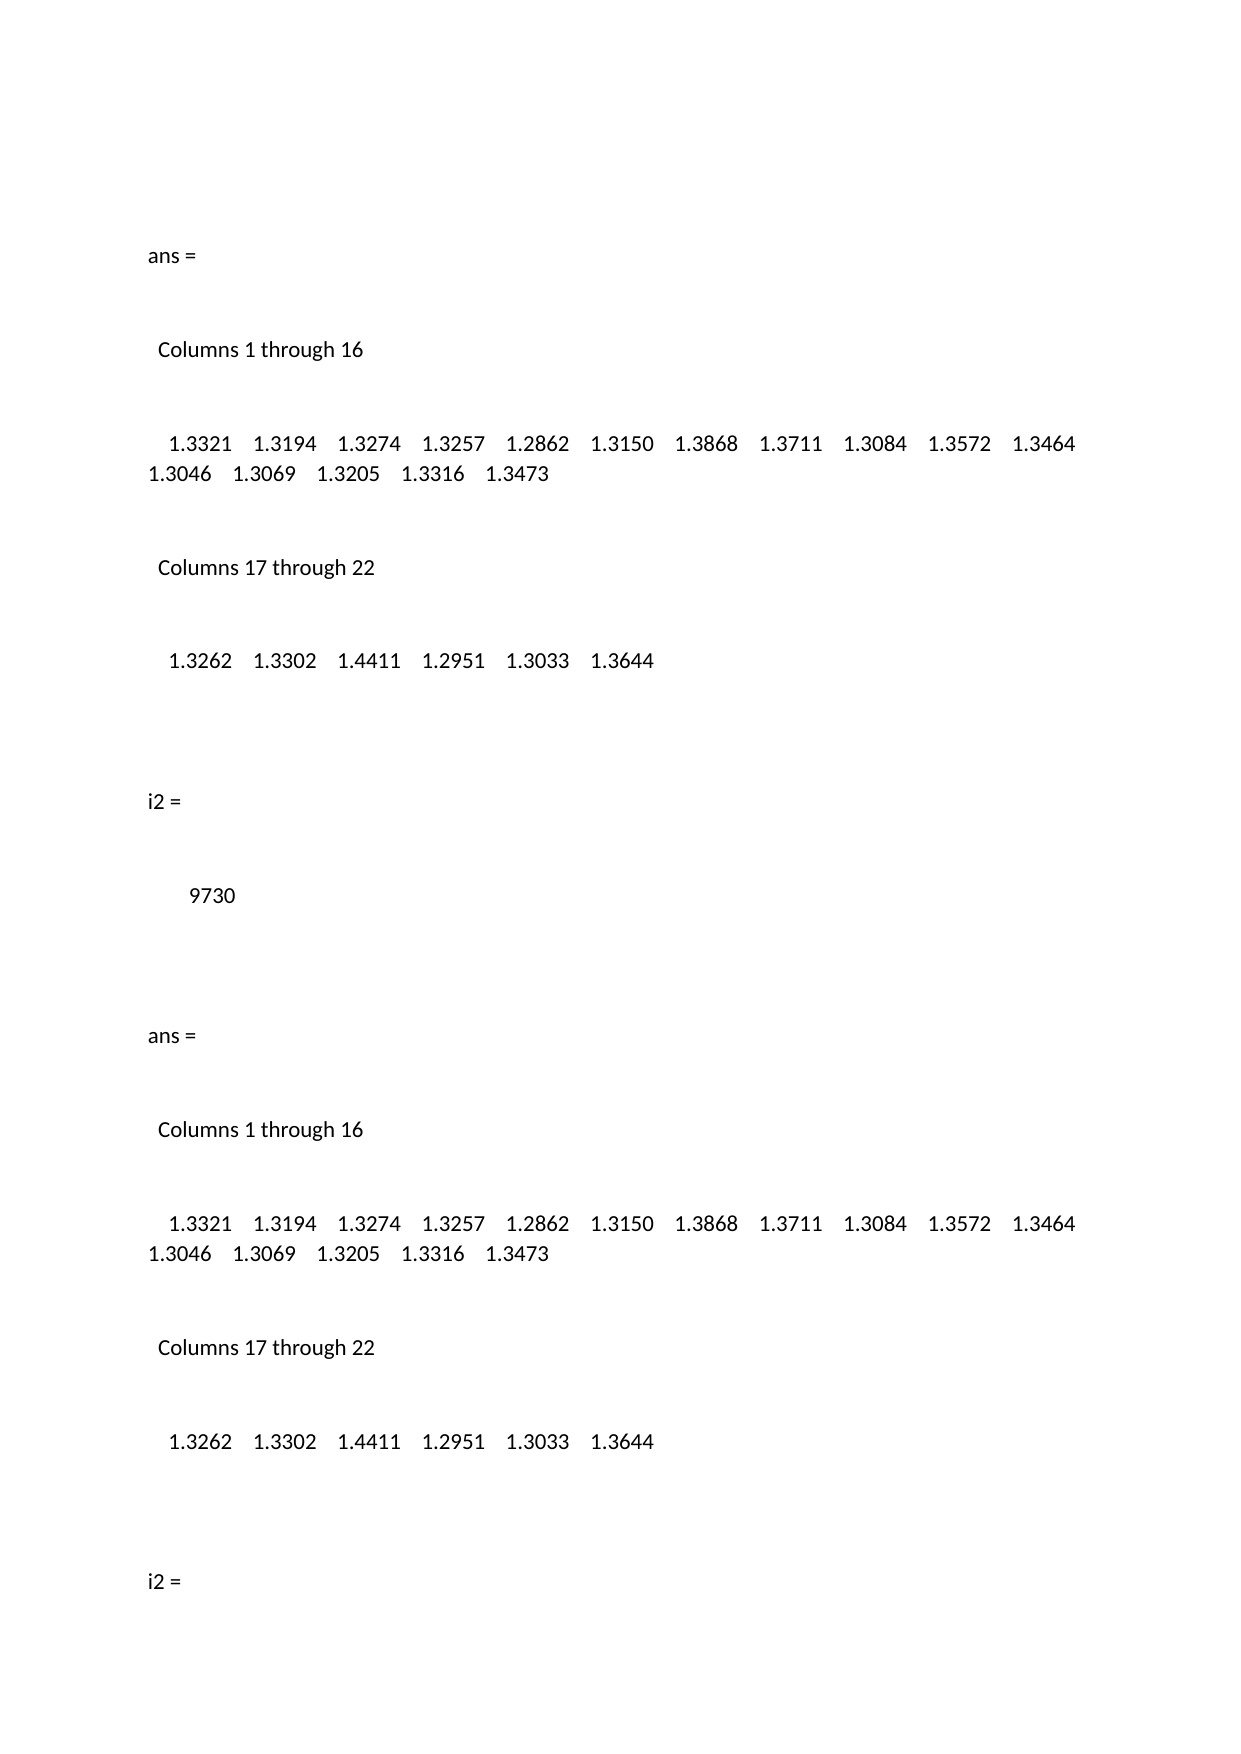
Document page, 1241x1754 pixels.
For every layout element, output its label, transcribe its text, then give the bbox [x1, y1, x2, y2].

text Columns 1 through 16 [148, 335, 1093, 363]
text 1.3321 1.3194 1.3274 1.3257 1.2862 1.3150 1.3868 1.3711 1.3084 1.3572 1.3464 1.3046 1.3069 1.3205 1.3316 1.3473 [148, 429, 1093, 487]
text 1.3262 1.3302 1.4411 1.2951 1.3033 1.3644 [148, 1427, 1093, 1455]
text ans = [148, 1022, 1093, 1049]
text i2 = [148, 787, 1093, 815]
text Columns 1 through 16 [148, 1115, 1093, 1143]
text 1.3262 1.3302 1.4411 1.2951 1.3033 1.3644 [148, 647, 1093, 674]
text Columns 17 through 22 [148, 1333, 1093, 1361]
text Columns 17 through 22 [148, 553, 1093, 581]
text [148, 1209, 1093, 1267]
text ans = [148, 241, 1093, 269]
text 9730 [148, 881, 1093, 909]
text i2 = [148, 1567, 1093, 1595]
